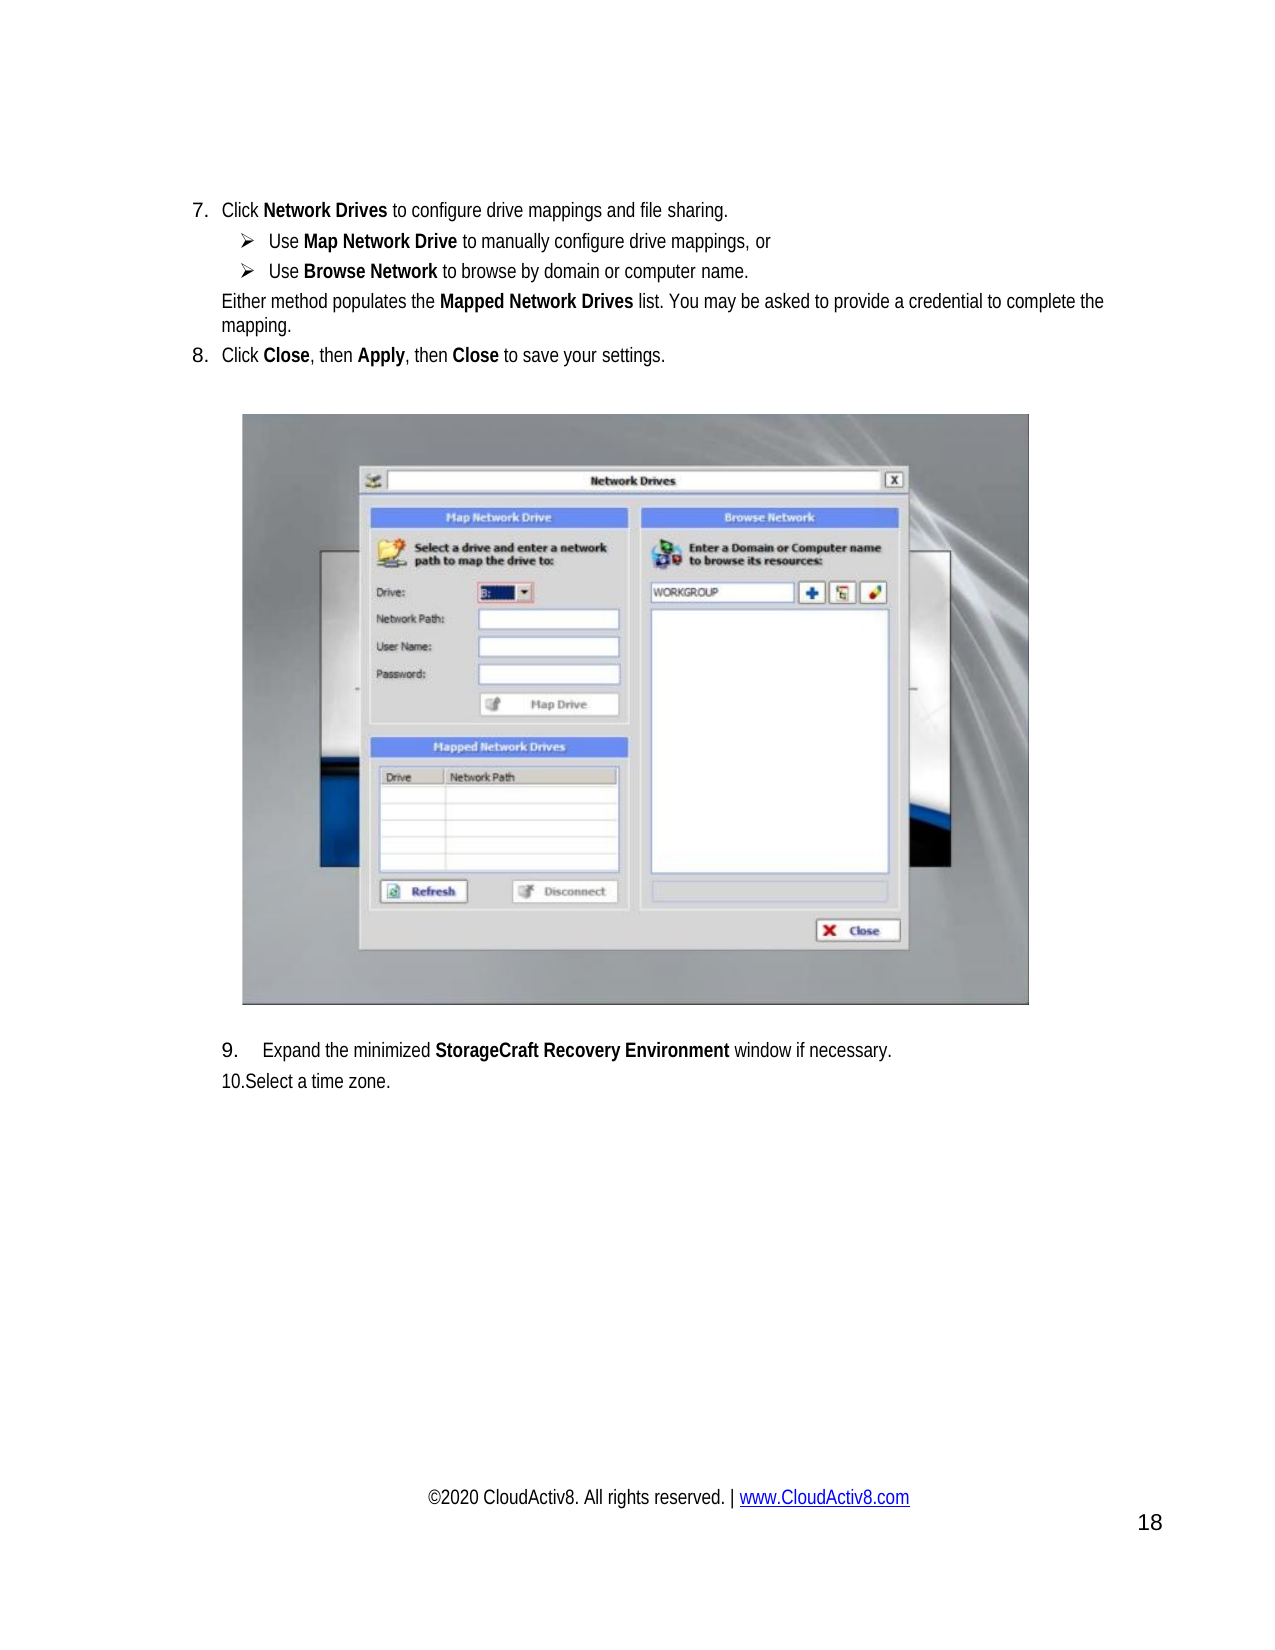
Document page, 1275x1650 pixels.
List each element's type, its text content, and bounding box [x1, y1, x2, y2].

list Use Map Network Drive to manually configure drive mappings, or [239, 228, 1162, 252]
list Click Close, then Apply, then Close to save your settings. [192, 343, 1162, 367]
list Expand the minimized StorageCraft Recovery Environment window if necessary. 10.Select a time zone. [221, 1038, 967, 1092]
list Use Browse Network to browse by domain or computer name. [239, 259, 1162, 283]
text Either method populates the Mapped Network Drives list. You may be asked to provide a credential to complete the mapping. [221, 289, 1149, 337]
picture [242, 414, 1029, 1005]
list Click Network Drives to configure drive mappings and file sharing. [192, 198, 1162, 222]
